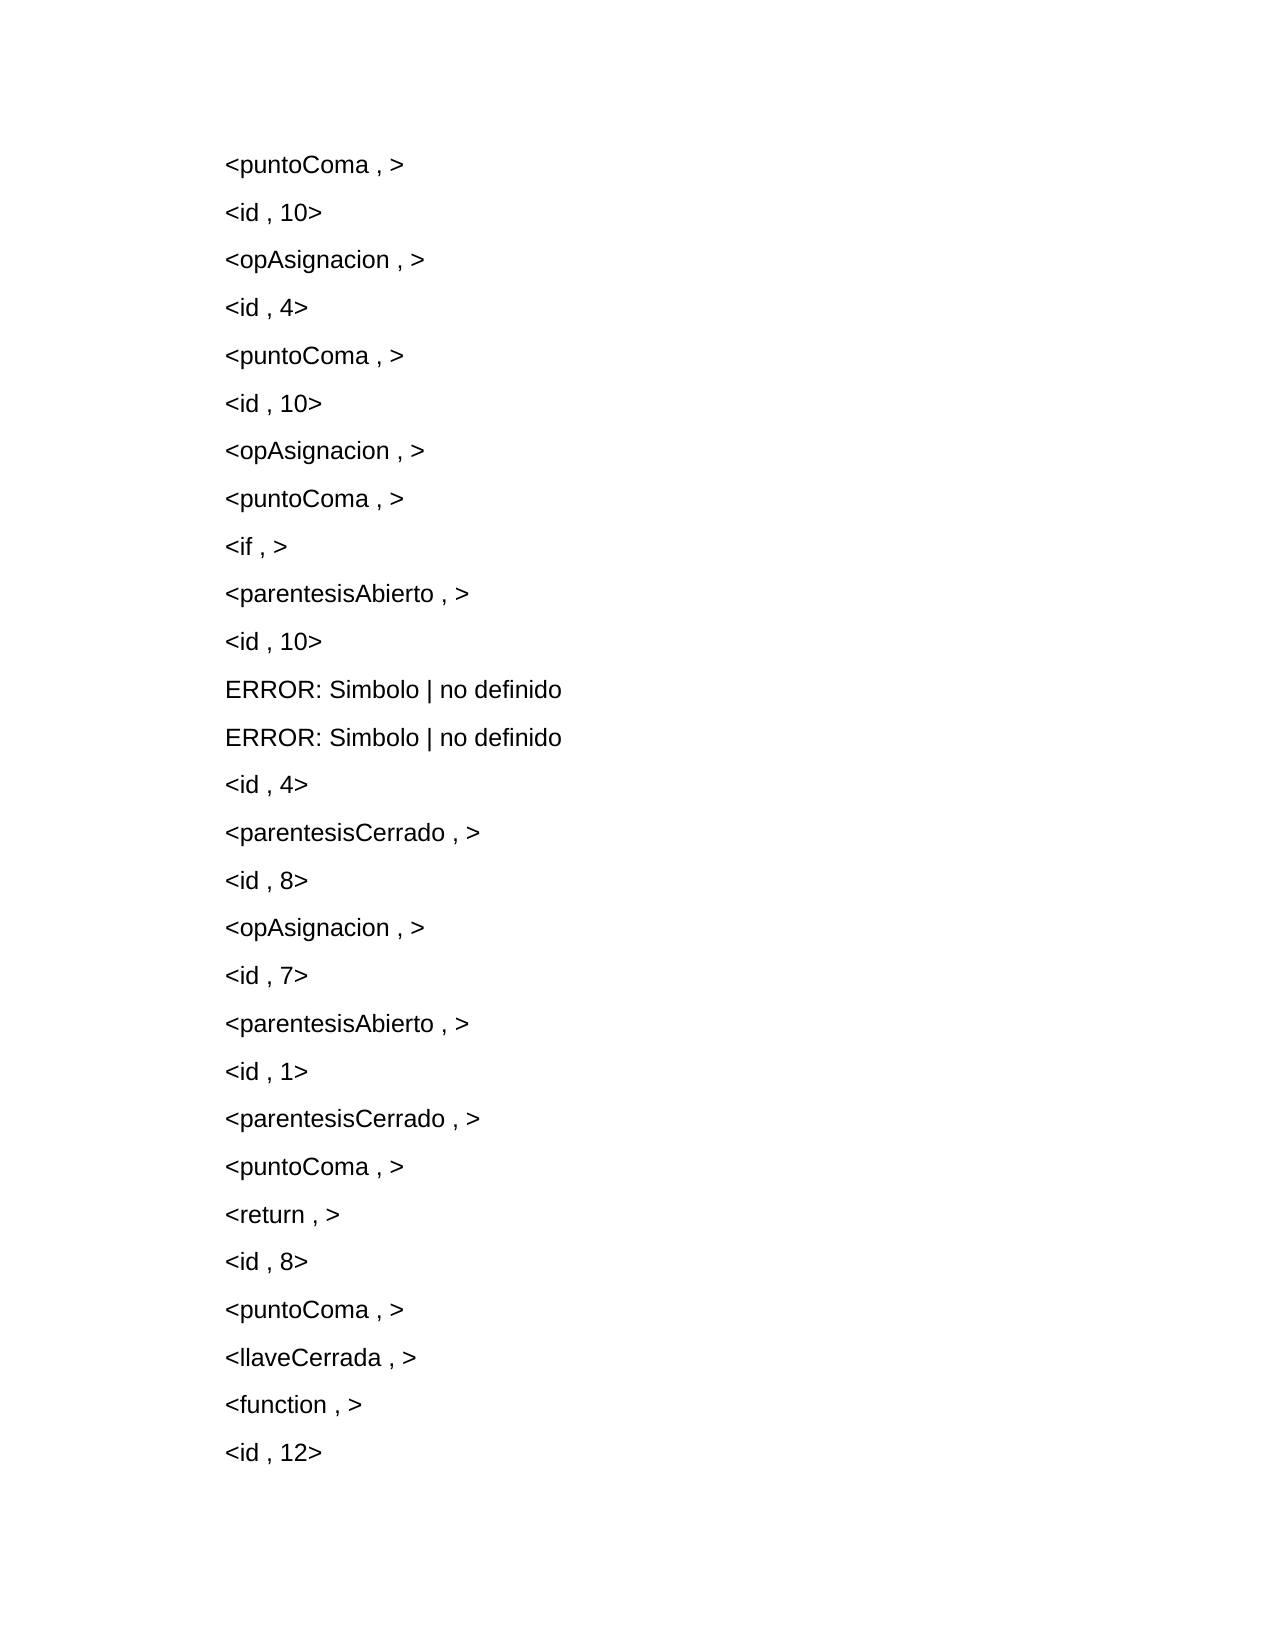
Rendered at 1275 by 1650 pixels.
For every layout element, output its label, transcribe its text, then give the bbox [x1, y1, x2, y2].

text <opAsignacion , > [150, 436, 1125, 465]
text <puntoComa , > [150, 1152, 1125, 1181]
text <function , > [150, 1390, 1125, 1419]
text ERROR: Simbolo | no definido [150, 675, 1125, 703]
text <puntoComa , > [150, 150, 1125, 179]
text ERROR: Simbolo | no definido [150, 722, 1125, 751]
text <return , > [150, 1199, 1125, 1228]
text <parentesisAbierto , > [150, 1009, 1125, 1037]
text <llaveCerrada , > [150, 1343, 1125, 1371]
text <opAsignacion , > [150, 245, 1125, 274]
text <id , 1> [150, 1056, 1125, 1085]
text <parentesisCerrado , > [150, 818, 1125, 847]
text <id , 12> [150, 1438, 1125, 1467]
text <id , 10> [150, 388, 1125, 417]
text <parentesisAbierto , > [150, 579, 1125, 608]
text <puntoComa , > [150, 341, 1125, 369]
text <id , 4> [150, 770, 1125, 799]
text <id , 10> [150, 198, 1125, 226]
text <id , 7> [150, 961, 1125, 990]
text <parentesisCerrado , > [150, 1104, 1125, 1133]
text <id , 4> [150, 293, 1125, 322]
text <puntoComa , > [150, 484, 1125, 513]
text <id , 8> [150, 1247, 1125, 1276]
text <id , 8> [150, 866, 1125, 894]
text <if , > [150, 532, 1125, 560]
text <opAsignacion , > [150, 913, 1125, 942]
text <puntoComa , > [150, 1295, 1125, 1324]
text <id , 10> [150, 627, 1125, 656]
